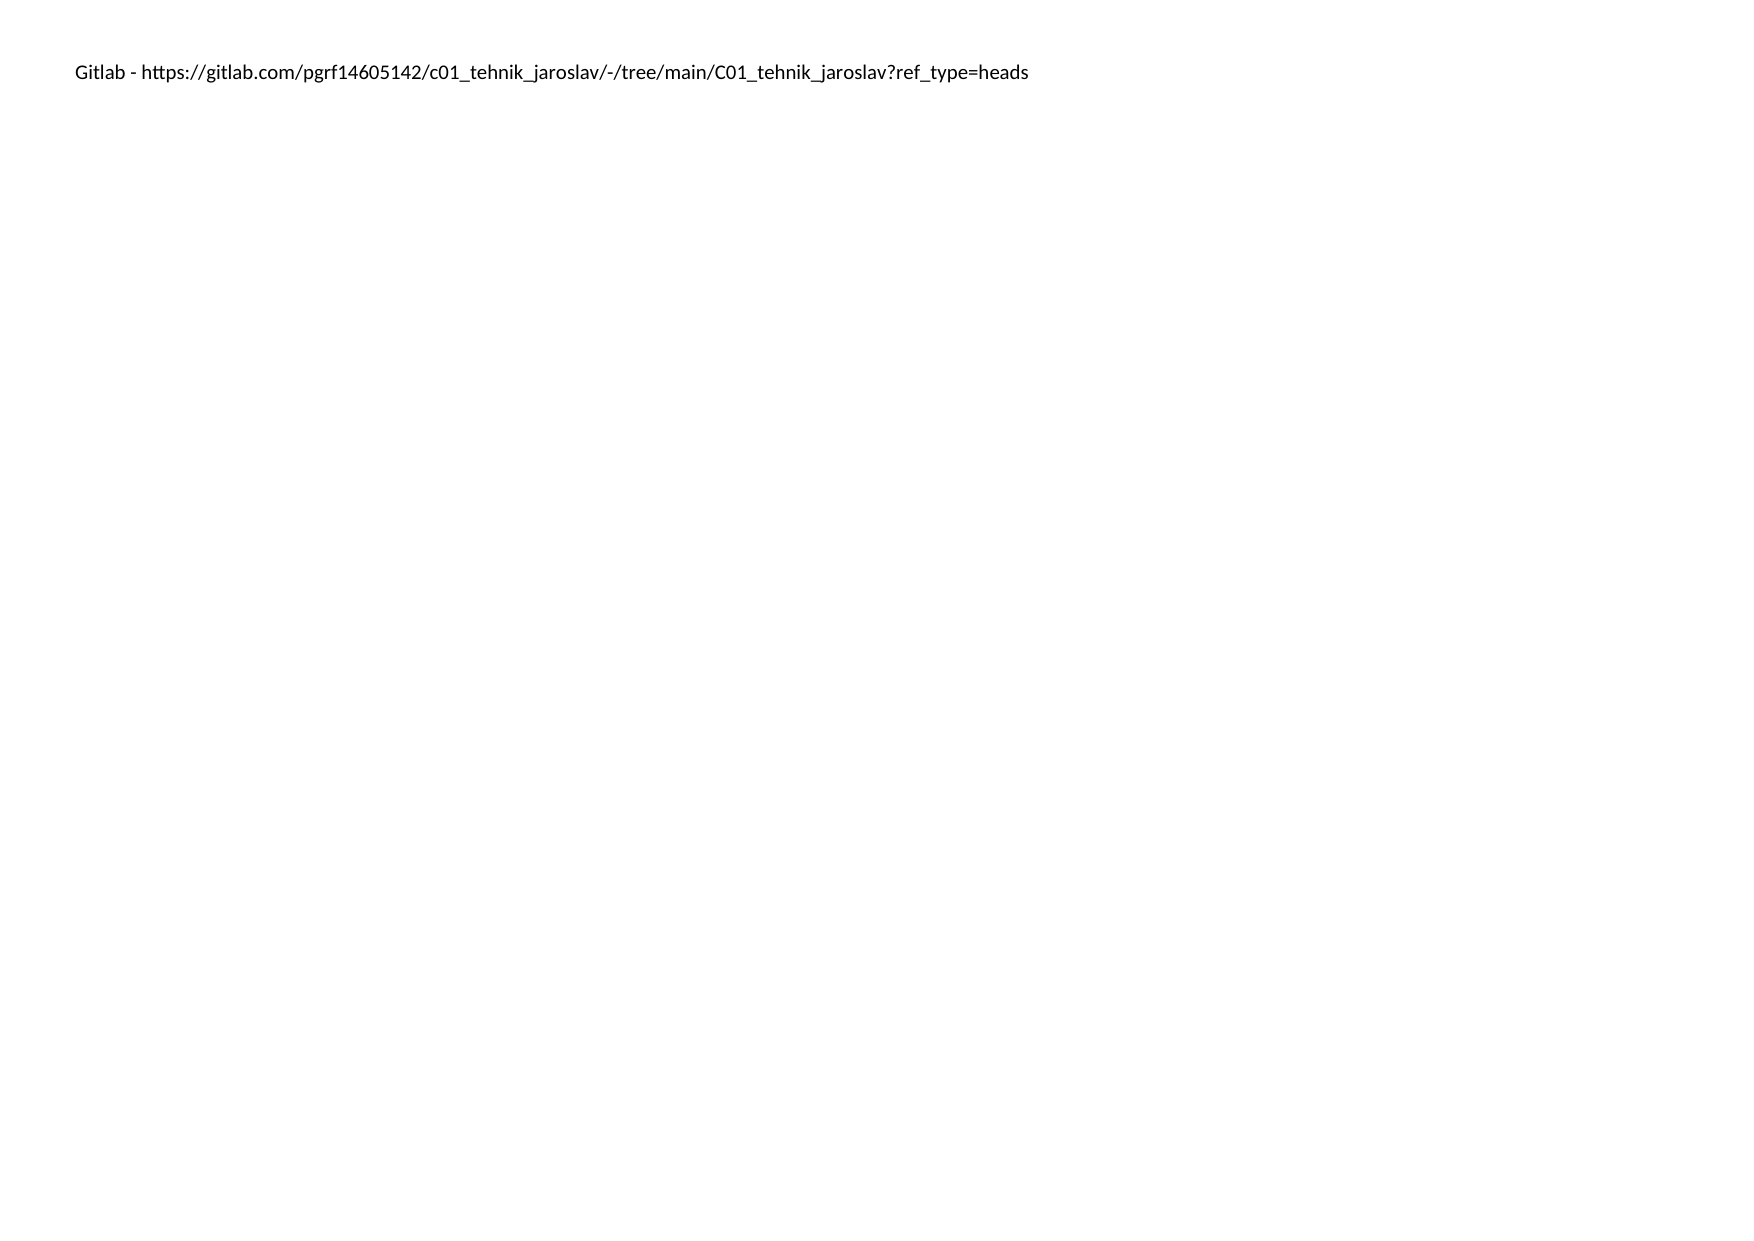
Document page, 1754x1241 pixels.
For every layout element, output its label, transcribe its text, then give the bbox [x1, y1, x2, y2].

text Gitlab - https://gitlab.com/pgrf14605142/c01_tehnik_jaroslav/-/tree/main/C01_tehnik_jaroslav?ref_type=heads [75, 59, 1679, 84]
